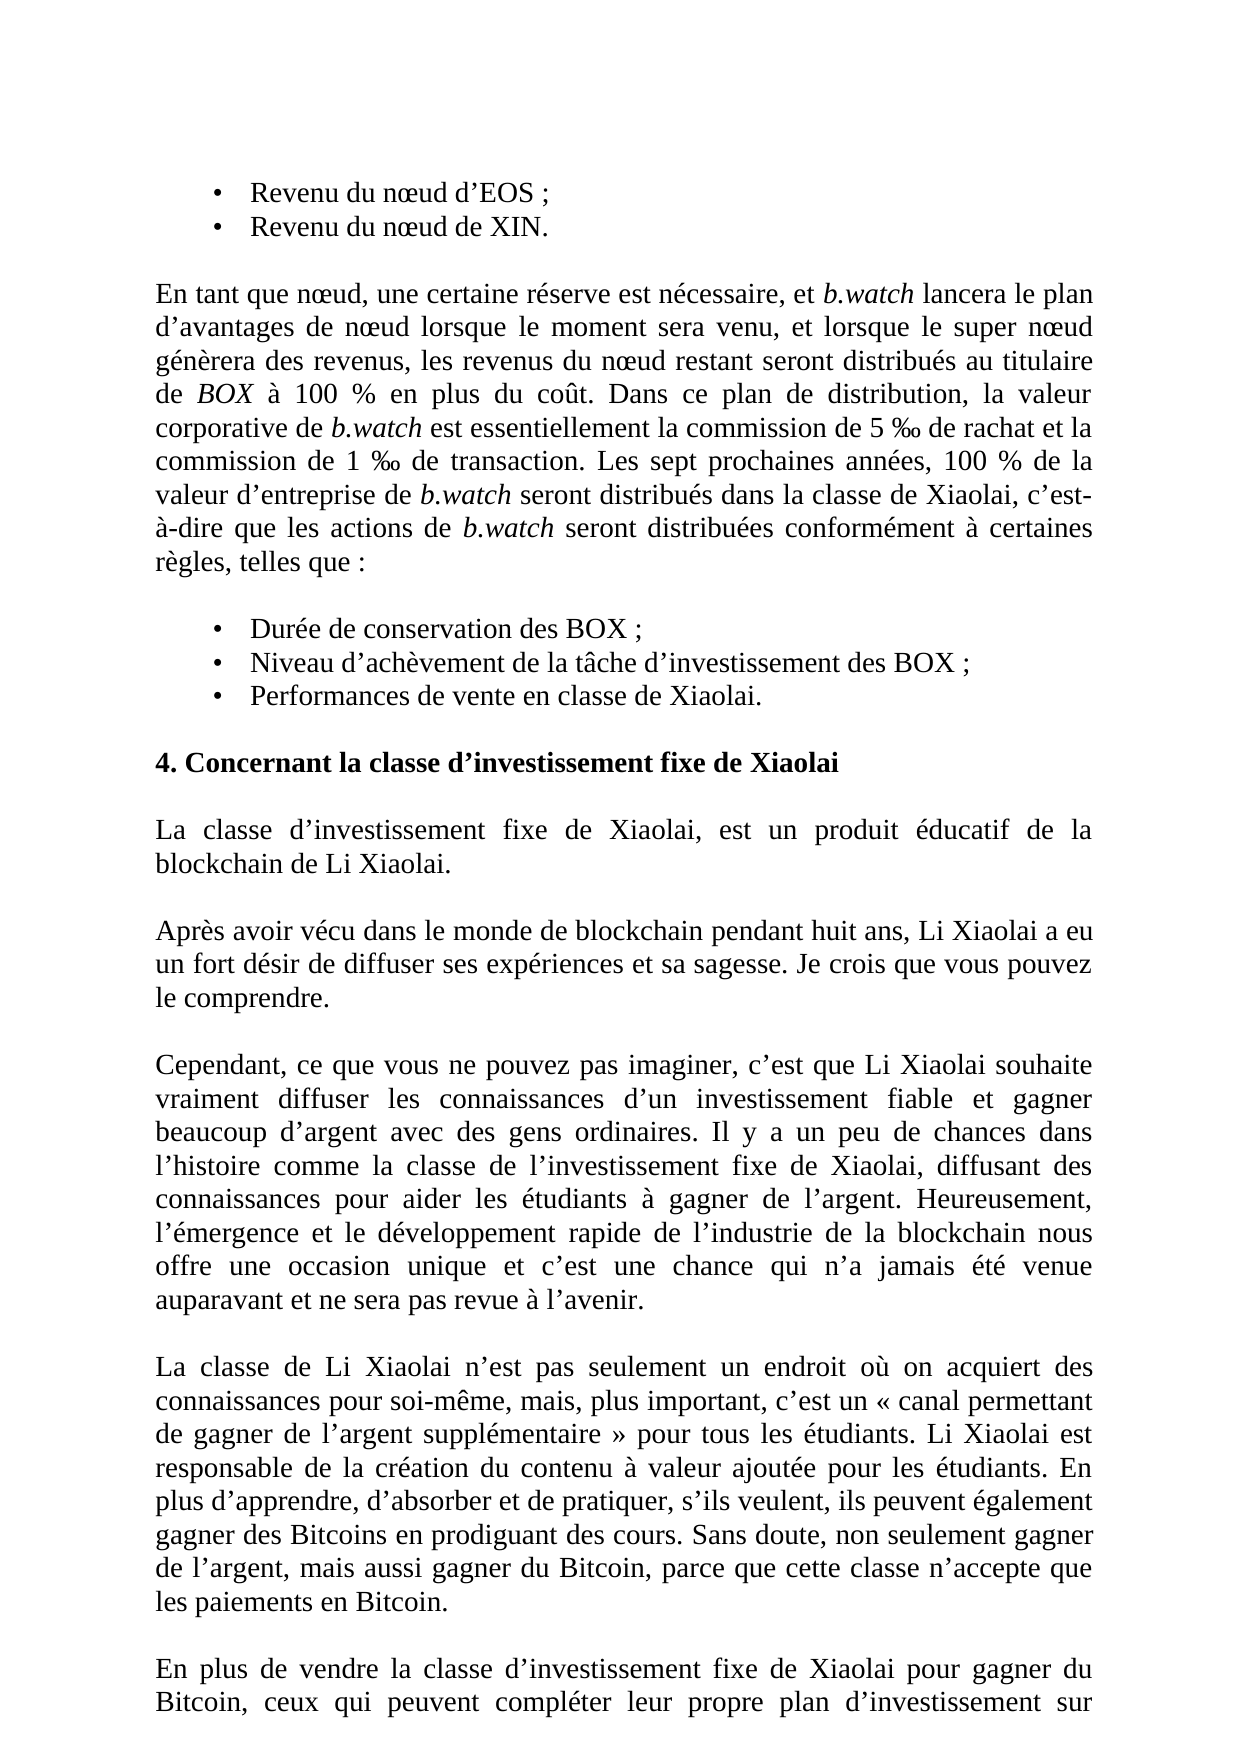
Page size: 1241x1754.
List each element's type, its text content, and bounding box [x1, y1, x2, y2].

list Revenu du nœud d’EOS ; [212, 175, 1036, 209]
list Durée de conservation des BOX ; [212, 611, 1036, 645]
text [155, 1651, 1093, 1718]
text Cependant, ce que vous ne pouvez pas imaginer, c’est que Li Xiaolai souhaite vraiment diffuser les connaissances d’un investissement fiable et gagner beaucoup d’argent avec des gens ordinaires. Il y a un peu de chances dans l’histoire comme la classe de l’investissement fixe de Xiaolai, diffusant des connaissances pour aider les étudiants à gagner de l’argent. Heureusement, l’émergence et le développement rapide de l’industrie de la blockchain nous offre une occasion unique et c’est une chance qui n’a jamais été venue auparavant et ne sera pas revue à l’avenir. [155, 1047, 1093, 1316]
list Niveau d’achèvement de la tâche d’investissement des BOX ; [212, 645, 1036, 678]
text La classe de Li Xiaolai n’est pas seulement un endroit où on acquiert des connaissances pour soi-même, mais, plus important, c’est un « canal permettant de gagner de l’argent supplémentaire » pour tous les étudiants. Li Xiaolai est responsable de la création du contenu à valeur ajoutée pour les étudiants. En plus d’apprendre, d’absorber et de pratiquer, s’ils veulent, ils peuvent également gagner des Bitcoins en prodiguant des cours. Sans doute, non seulement gagner de l’argent, mais aussi gagner du Bitcoin, parce que cette classe n’accepte que les paiements en Bitcoin. [155, 1349, 1093, 1617]
text La classe d’investissement fixe de Xiaolai, est un produit éducatif de la blockchain de Li Xiaolai. [155, 812, 1093, 879]
list Revenu du nœud de XIN. [212, 209, 1036, 242]
list Performances de vente en classe de Xiaolai. [212, 678, 1036, 712]
text En tant que nœud, une certaine réserve est nécessaire, et b.watch lancera le plan d’avantages de nœud lorsque le moment sera venu, et lorsque le super nœud génèrera des revenus, les revenus du nœud restant seront distribués au titulaire de BOX à 100 % en plus du coût. Dans ce plan de distribution, la valeur corporative de b.watch est essentiellement la commission de 5 ‰ de rachat et la commission de 1 ‰ de transaction. Les sept prochaines années, 100 % de la valeur d’entreprise de b.watch seront distribués dans la classe de Xiaolai, c’est-à-dire que les actions de b.watch seront distribuées conformément à certaines règles, telles que : [155, 276, 1093, 578]
text Après avoir vécu dans le monde de blockchain pendant huit ans, Li Xiaolai a eu un fort désir de diffuser ses expériences et sa sagesse. Je crois que vous pouvez le comprendre. [155, 913, 1093, 1014]
list 4. Concernant la classe d’investissement fixe de Xiaolai [155, 745, 1093, 779]
